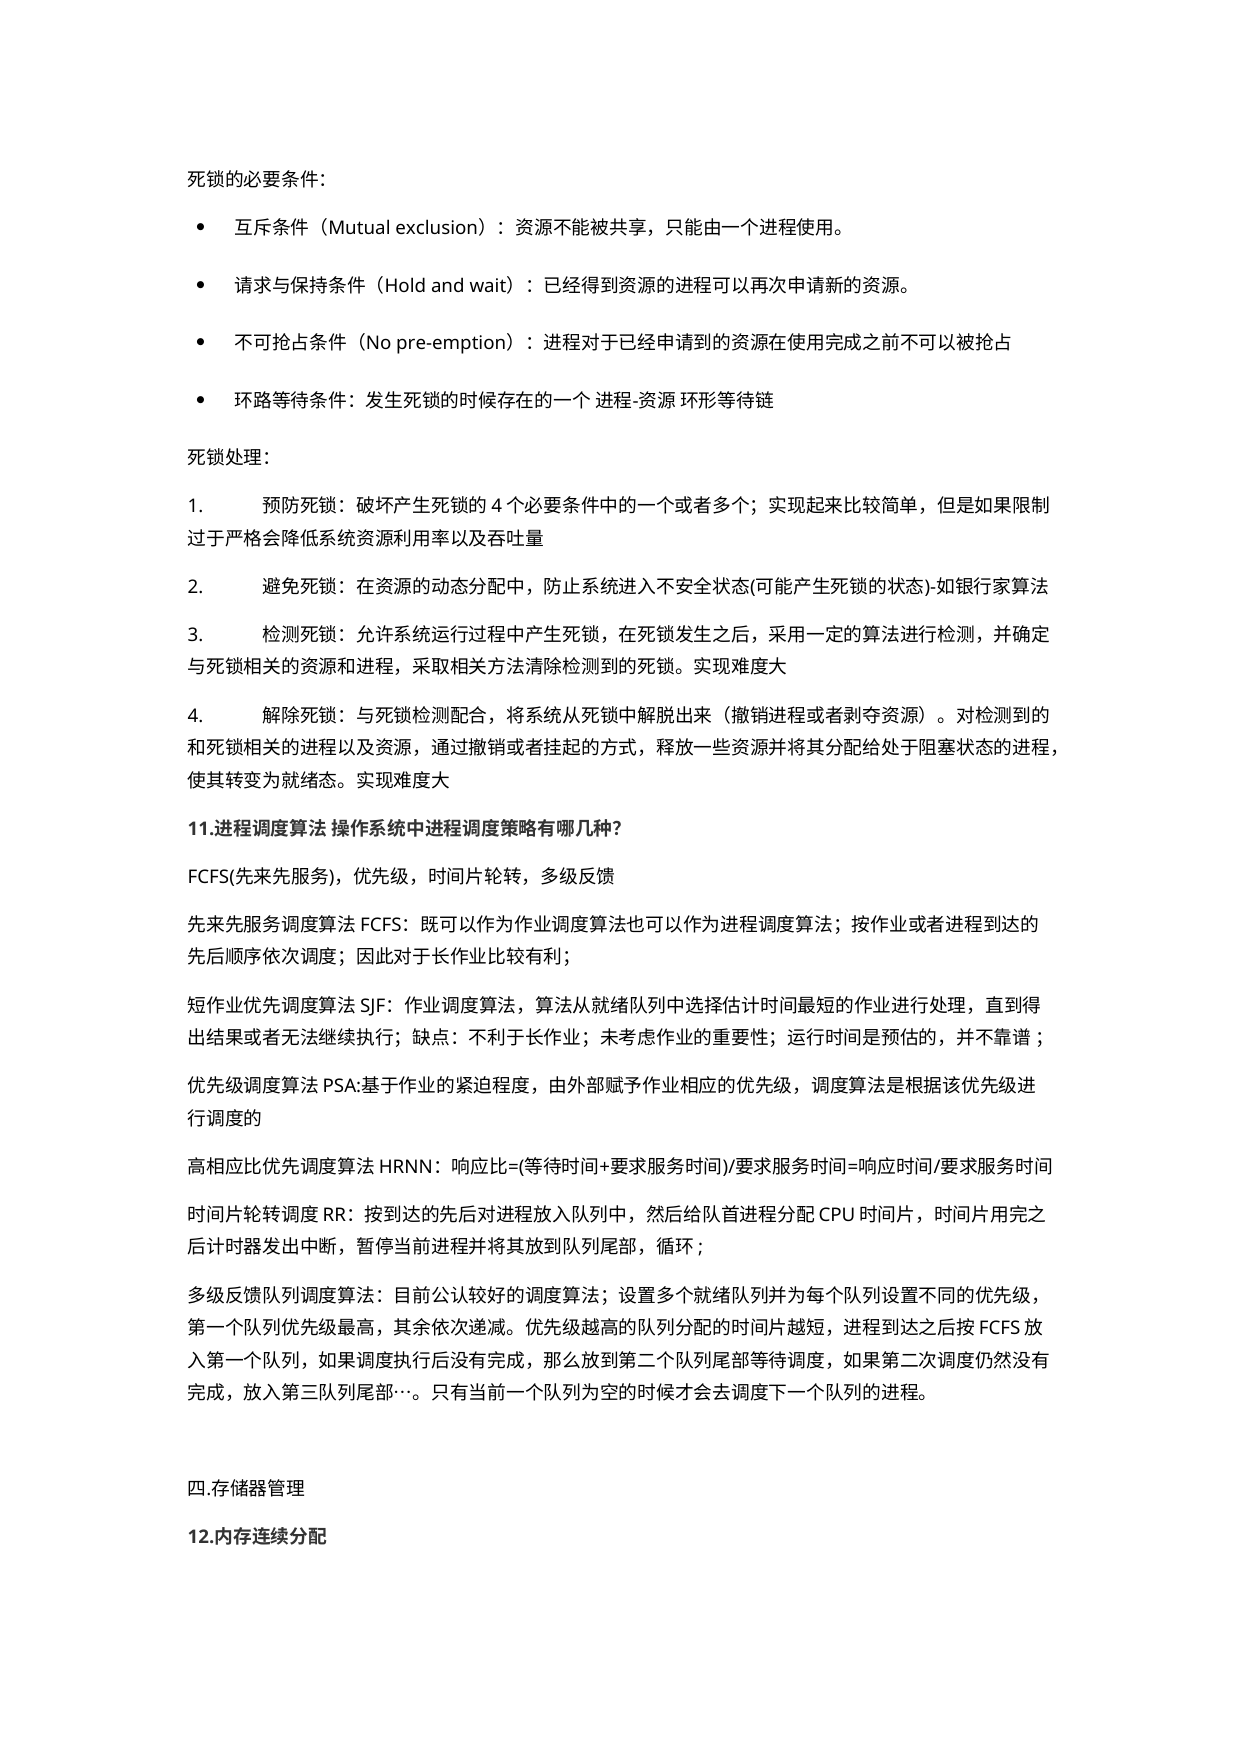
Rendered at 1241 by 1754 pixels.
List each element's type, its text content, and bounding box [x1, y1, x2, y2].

text 死锁处理： [187, 440, 1053, 473]
text 短作业优先调度算法SJF：作业调度算法，算法从就绪队列中选择估计时间最短的作业进行处理，直到得出结果或者无法继续执行；缺点：不利于长作业；未考虑作业的重要性；运行时间是预估的，并不靠谱 ； [187, 988, 1053, 1053]
text 多级反馈队列调度算法：目前公认较好的调度算法；设置多个就绪队列并为每个队列设置不同的优先级，第一个队列优先级最高，其余依次递减。优先级越高的队列分配的时间片越短，进程到达之后按FCFS放入第一个队列，如果调度执行后没有完成，那么放到第二个队列尾部等待调度，如果第二次调度仍然没有完成，放入第三队列尾部…。只有当前一个队列为空的时候才会去调度下一个队列的进程。 [187, 1278, 1053, 1408]
list 避免死锁：在资源的动态分配中，防止系统进入不安全状态(可能产生死锁的状态)-如银行家算法 [187, 569, 1053, 601]
list 互斥条件（Mutual exclusion）：资源不能被共享，只能由一个进程使用。 [197, 210, 1053, 243]
text 死锁的必要条件： [187, 162, 1053, 194]
list 检测死锁：允许系统运行过程中产生死锁，在死锁发生之后，采用一定的算法进行检测，并确定与死锁相关的资源和进程，采取相关方法清除检测到的死锁。实现难度大 [187, 617, 1053, 682]
list 预防死锁：破坏产生死锁的4个必要条件中的一个或者多个；实现起来比较简单，但是如果限制过于严格会降低系统资源利用率以及吞吐量 [187, 488, 1053, 553]
text 高相应比优先调度算法HRNN：响应比=(等待时间+要求服务时间)/要求服务时间=响应时间/要求服务时间 [187, 1149, 1053, 1181]
text 11.进程调度算法 操作系统中进程调度策略有哪几种？ [187, 811, 1053, 843]
text 12.内存连续分配 [187, 1519, 1053, 1552]
list 解除死锁：与死锁检测配合，将系统从死锁中解脱出来（撤销进程或者剥夺资源）。对检测到的和死锁相关的进程以及资源，通过撤销或者挂起的方式，释放一些资源并将其分配给处于阻塞状态的进程，使其转变为就绪态。实现难度大 [187, 698, 1053, 795]
list 请求与保持条件（Hold and wait）：已经得到资源的进程可以再次申请新的资源。 [197, 268, 1053, 300]
list 不可抢占条件（No pre-emption）：进程对于已经申请到的资源在使用完成之前不可以被抢占 [197, 325, 1053, 358]
text 先来先服务调度算法FCFS：既可以作为作业调度算法也可以作为进程调度算法；按作业或者进程到达的先后顺序依次调度；因此对于长作业比较有利； [187, 907, 1053, 972]
text 优先级调度算法PSA:基于作业的紧迫程度，由外部赋予作业相应的优先级，调度算法是根据该优先级进行调度的 [187, 1068, 1053, 1133]
text FCFS(先来先服务)，优先级，时间片轮转，多级反馈 [187, 859, 1053, 891]
list 环路等待条件：发生死锁的时候存在的一个 进程-资源 环形等待链 [197, 383, 1053, 415]
text 四.存储器管理 [187, 1471, 1053, 1504]
text 时间片轮转调度RR：按到达的先后对进程放入队列中，然后给队首进程分配CPU时间片，时间片用完之后计时器发出中断，暂停当前进程并将其放到队列尾部，循环 ; [187, 1197, 1053, 1262]
